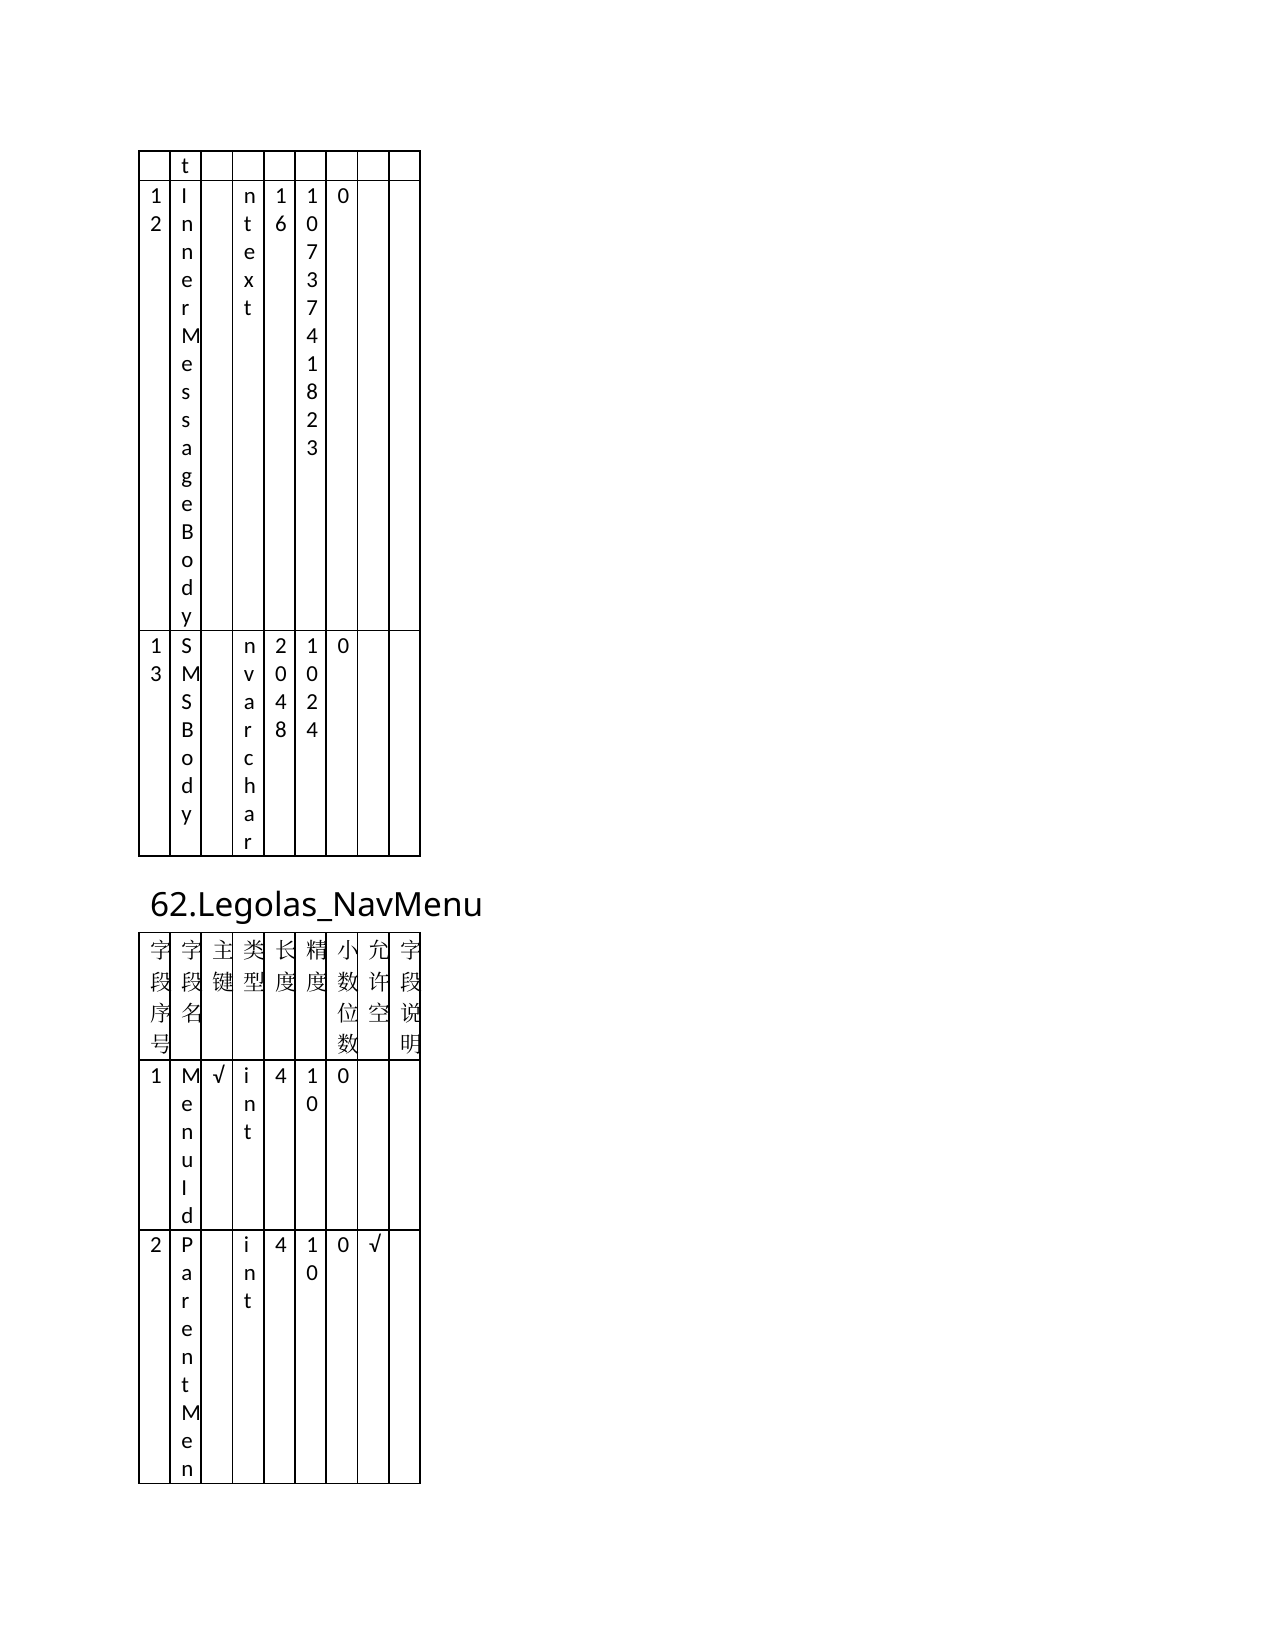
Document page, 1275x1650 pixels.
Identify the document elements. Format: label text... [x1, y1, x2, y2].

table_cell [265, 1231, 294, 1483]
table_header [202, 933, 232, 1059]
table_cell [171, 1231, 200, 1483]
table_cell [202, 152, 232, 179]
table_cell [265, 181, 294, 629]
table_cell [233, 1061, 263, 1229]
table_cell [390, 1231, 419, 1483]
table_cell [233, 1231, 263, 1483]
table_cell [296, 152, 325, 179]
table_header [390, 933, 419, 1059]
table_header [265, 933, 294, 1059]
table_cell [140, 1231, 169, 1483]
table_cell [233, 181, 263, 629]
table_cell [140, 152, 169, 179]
text 62.Legolas_NavMenu [150, 857, 1125, 932]
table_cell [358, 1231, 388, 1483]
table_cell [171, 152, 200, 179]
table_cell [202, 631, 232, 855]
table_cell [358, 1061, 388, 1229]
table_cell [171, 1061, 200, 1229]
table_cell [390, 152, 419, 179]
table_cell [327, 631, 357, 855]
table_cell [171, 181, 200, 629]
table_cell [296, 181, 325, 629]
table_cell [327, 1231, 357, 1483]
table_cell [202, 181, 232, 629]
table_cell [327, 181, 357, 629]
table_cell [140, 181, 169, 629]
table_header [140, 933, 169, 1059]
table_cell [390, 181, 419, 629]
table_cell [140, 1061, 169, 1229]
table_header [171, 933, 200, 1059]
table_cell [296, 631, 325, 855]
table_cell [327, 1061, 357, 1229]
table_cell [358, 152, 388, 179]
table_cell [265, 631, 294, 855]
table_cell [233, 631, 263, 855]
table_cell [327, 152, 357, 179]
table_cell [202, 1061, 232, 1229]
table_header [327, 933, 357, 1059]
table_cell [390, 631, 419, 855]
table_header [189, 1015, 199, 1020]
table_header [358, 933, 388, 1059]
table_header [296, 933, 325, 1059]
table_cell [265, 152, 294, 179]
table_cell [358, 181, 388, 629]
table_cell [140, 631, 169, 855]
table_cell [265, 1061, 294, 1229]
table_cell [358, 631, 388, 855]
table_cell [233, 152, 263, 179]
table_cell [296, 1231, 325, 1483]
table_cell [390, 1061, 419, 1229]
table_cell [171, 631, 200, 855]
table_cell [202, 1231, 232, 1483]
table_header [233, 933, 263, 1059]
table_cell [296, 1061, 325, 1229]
